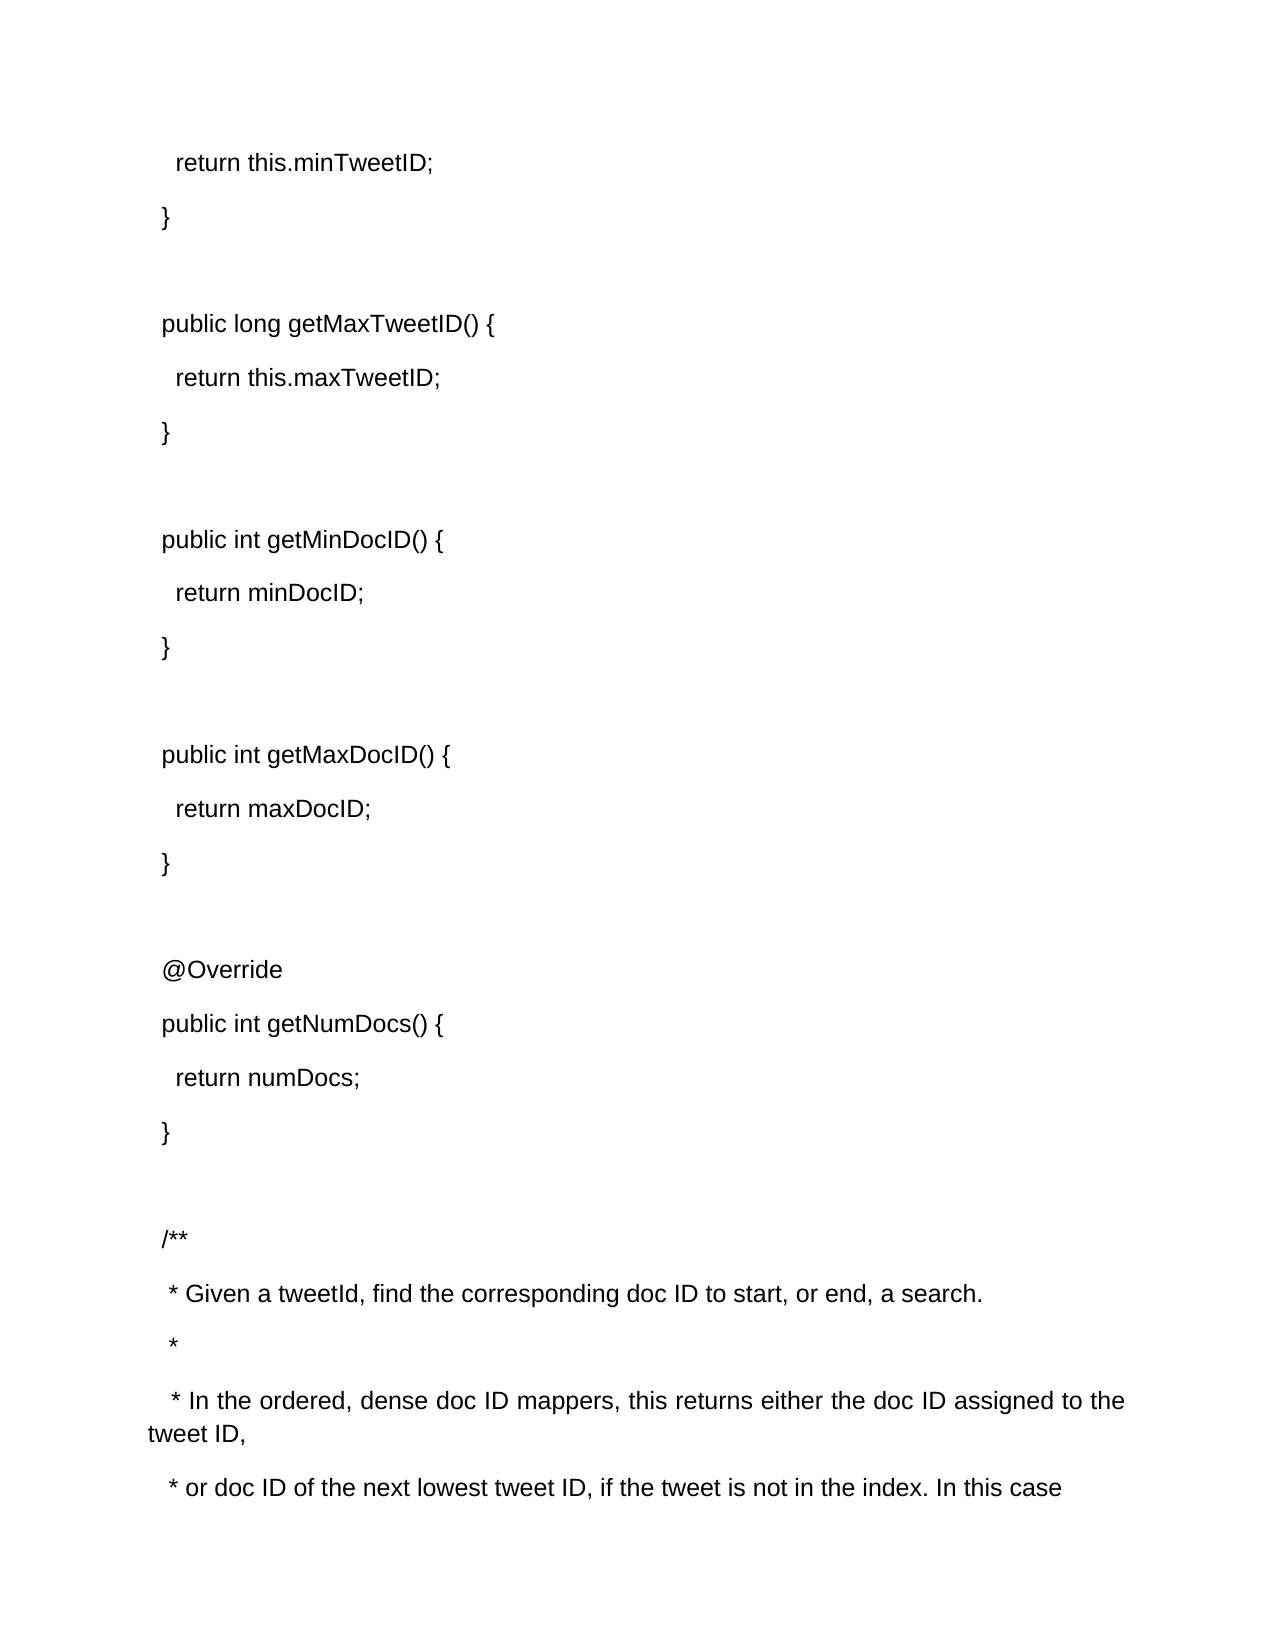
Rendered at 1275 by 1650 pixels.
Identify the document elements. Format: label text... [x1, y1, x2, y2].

text public int getNumDocs() { [148, 1009, 1127, 1038]
text return this.minTweetID; [148, 148, 1127, 176]
text } [148, 1117, 1127, 1146]
text } [148, 632, 1127, 661]
text return minDocID; [148, 578, 1127, 607]
text @Override [148, 955, 1127, 984]
text * Given a tweetId, find the corresponding doc ID to start, or end, a search. [148, 1278, 1127, 1307]
text } [148, 201, 1127, 230]
text return this.maxTweetID; [148, 363, 1127, 392]
text * or doc ID of the next lowest tweet ID, if the tweet is not in the index. In this case [148, 1473, 1127, 1502]
text } [148, 848, 1127, 876]
text /** [148, 1225, 1127, 1253]
text * In the ordered, dense doc ID mappers, this returns either the doc ID assigned to the tweet ID, [148, 1386, 1127, 1448]
text return numDocs; [148, 1063, 1127, 1092]
text return maxDocID; [148, 794, 1127, 823]
text * [148, 1332, 1127, 1361]
text } [148, 417, 1127, 446]
text public int getMinDocID() { [148, 524, 1127, 553]
text public long getMaxTweetID() { [148, 309, 1127, 338]
text public int getMaxDocID() { [148, 740, 1127, 769]
